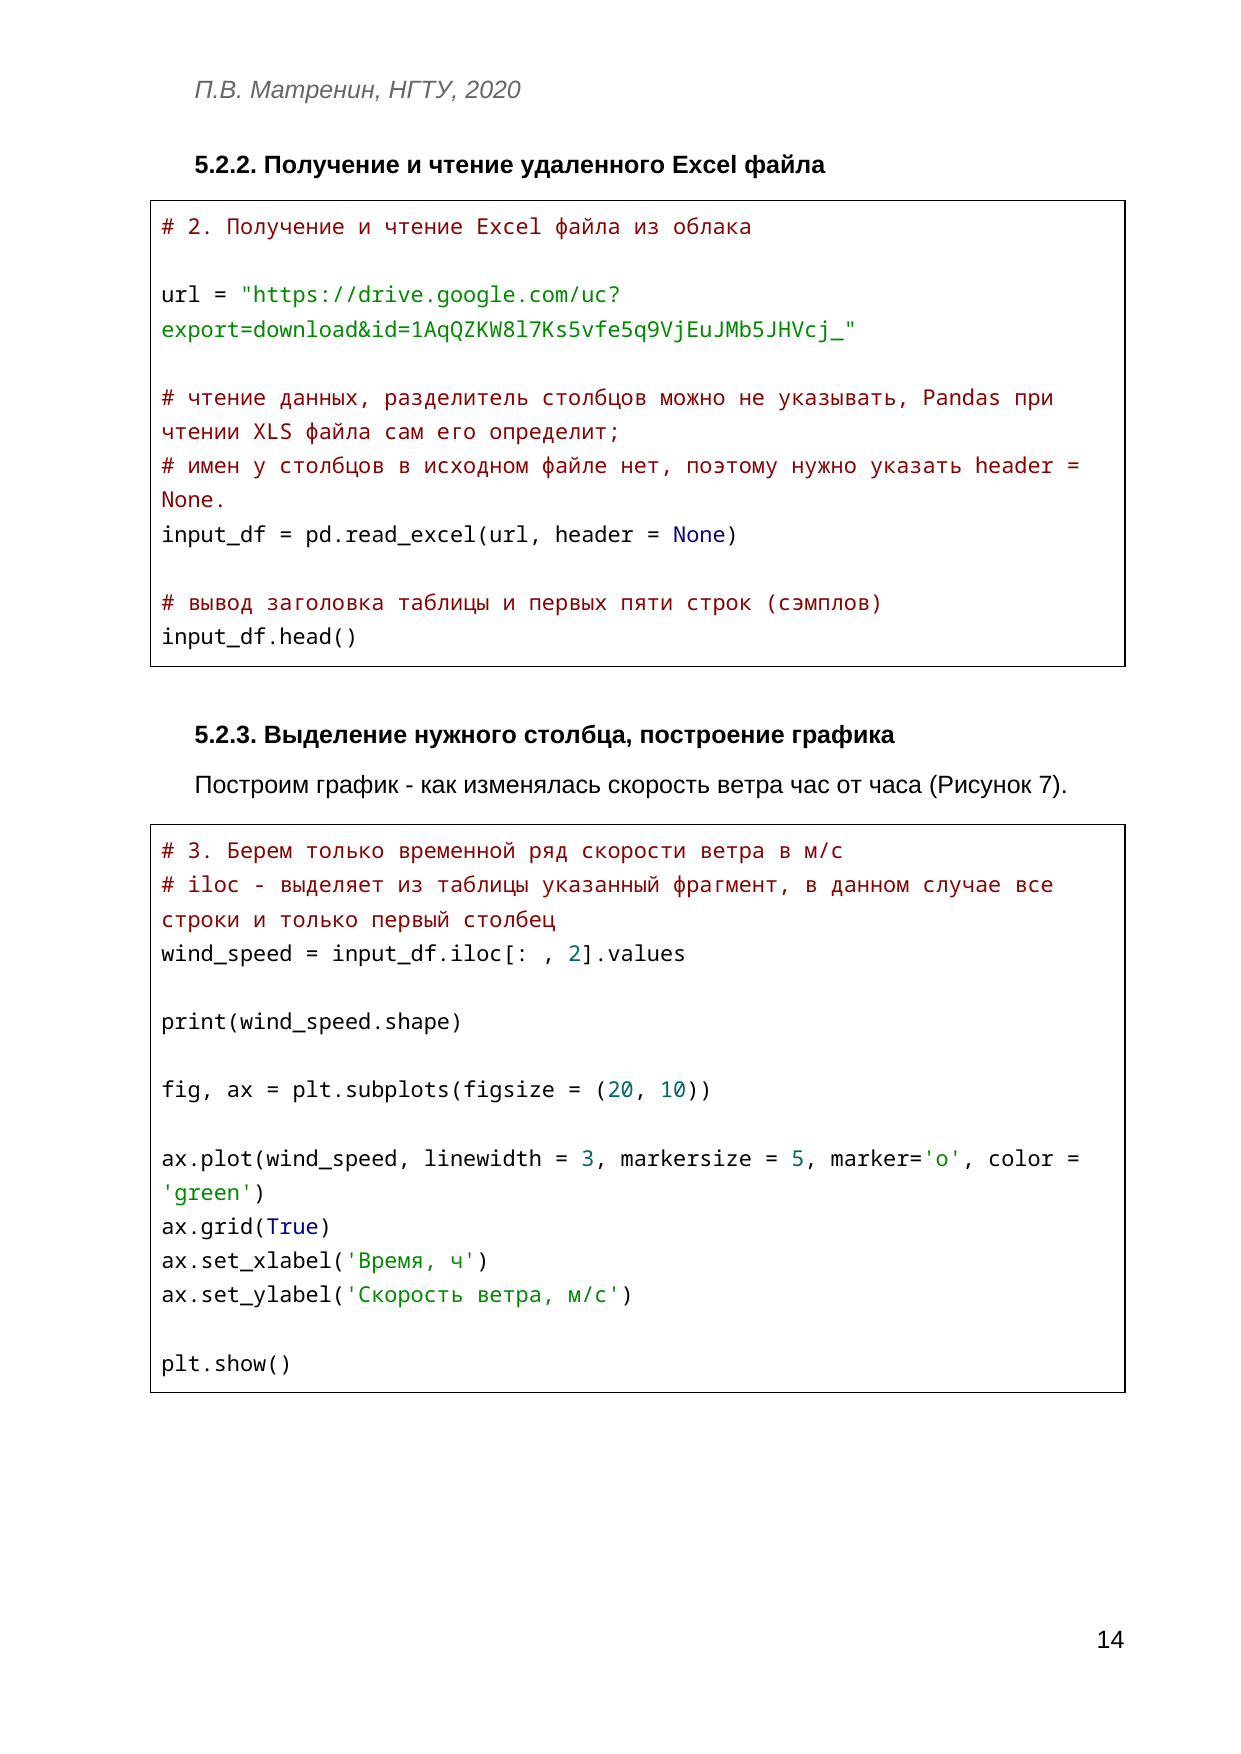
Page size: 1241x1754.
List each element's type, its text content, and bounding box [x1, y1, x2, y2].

table_header # 3. Берем только временной ряд скорости ветра в м/с # iloc - выделяет из таблицы указанный фрагмент, в данном случае все строки и только первый столбец wind_speed = input_df.iloc[: , 2].values print(wind_speed.shape) fig, ax = plt.subplots(figsize = (20, 10)) ax.plot(wind_speed, linewidth = 3, markersize = 5, marker='o', color = 'green') ax.grid(True) ax.set_xlabel('Время, ч') ax.set_ylabel('Скорость ветра, м/с') plt.show() [151, 825, 1124, 1392]
subtitle 5.2.2. Получение и чтение удаленного Excel файла [150, 150, 1124, 179]
table_header # 2. Получение и чтение Excel файла из облака url = "https://drive.google.com/uc?export=download&id=1AqQZKW8l7Ks5vfe5q9VjEuJMb5JHVcj_" # чтение данных, разделитель столбцов можно не указывать, Pandas при чтении XLS файла сам его определит; # имен у столбцов в исходном файле нет, поэтому нужно указать header = None. input_df = pd.read_excel(url, header = None) # вывод заголовка таблицы и первых пяти строк (сэмплов) input_df.head() [151, 201, 1124, 666]
text Построим график - как изменялась скорость ветра час от часа (Рисунок 7). [150, 770, 1124, 799]
subtitle 5.2.3. Выделение нужного столбца, построение графика [150, 720, 1124, 749]
